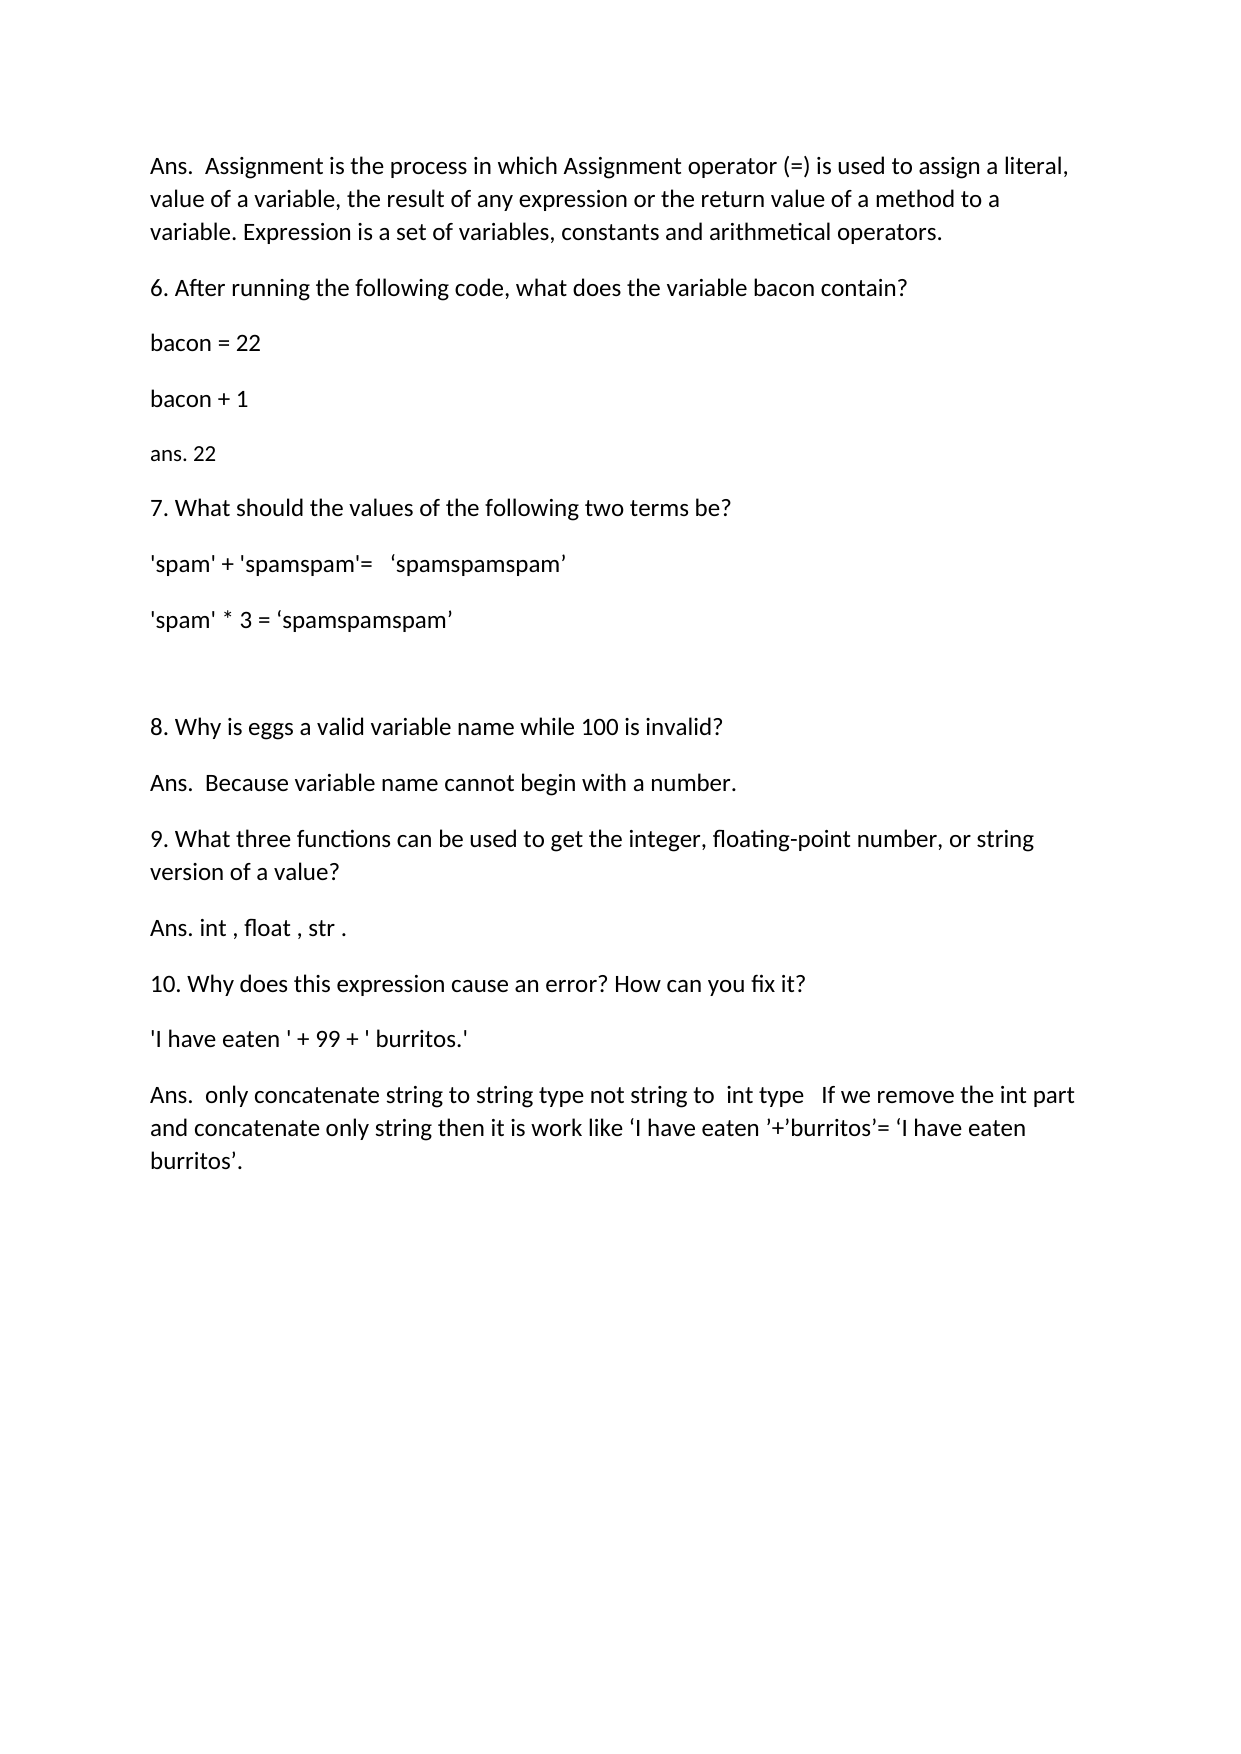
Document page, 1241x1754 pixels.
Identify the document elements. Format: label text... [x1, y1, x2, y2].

text 'spam' + 'spamspam'= ‘spamspamspam’ [150, 548, 1090, 579]
text 6. After running the following code, what does the variable bacon contain? [150, 272, 1090, 302]
text 7. What should the values of the following two terms be? [150, 492, 1090, 523]
text ans. 22 [150, 439, 1090, 467]
text 9. What three functions can be used to get the integer, floating-point number, or string version of a value? [150, 823, 1090, 887]
text 10. Why does this expression cause an error? How can you fix it? [150, 968, 1090, 998]
text 'I have eaten ' + 99 + ' burritos.' [150, 1023, 1090, 1054]
text 8. Why is eggs a valid variable name while 100 is invalid? [150, 711, 1090, 742]
text Ans. int , float , str . [150, 912, 1090, 942]
text 'spam' * 3 = ‘spamspamspam’ [150, 604, 1090, 634]
text Ans. Assignment is the process in which Assignment operator (=) is used to assign a literal, value of a variable, the result of any expression or the return value of a method to a variable. Expression is a set of variables, constants and arithmetical operators. [150, 150, 1090, 246]
text bacon = 22 [150, 327, 1090, 358]
text Ans. only concatenate string to string type not string to int type If we remove the int part and concatenate only string then it is work like ‘I have eaten ’+’burritos’= ‘I have eaten burritos’. [150, 1079, 1090, 1176]
text bacon + 1 [150, 383, 1090, 414]
text Ans. Because variable name cannot begin with a number. [150, 767, 1090, 798]
